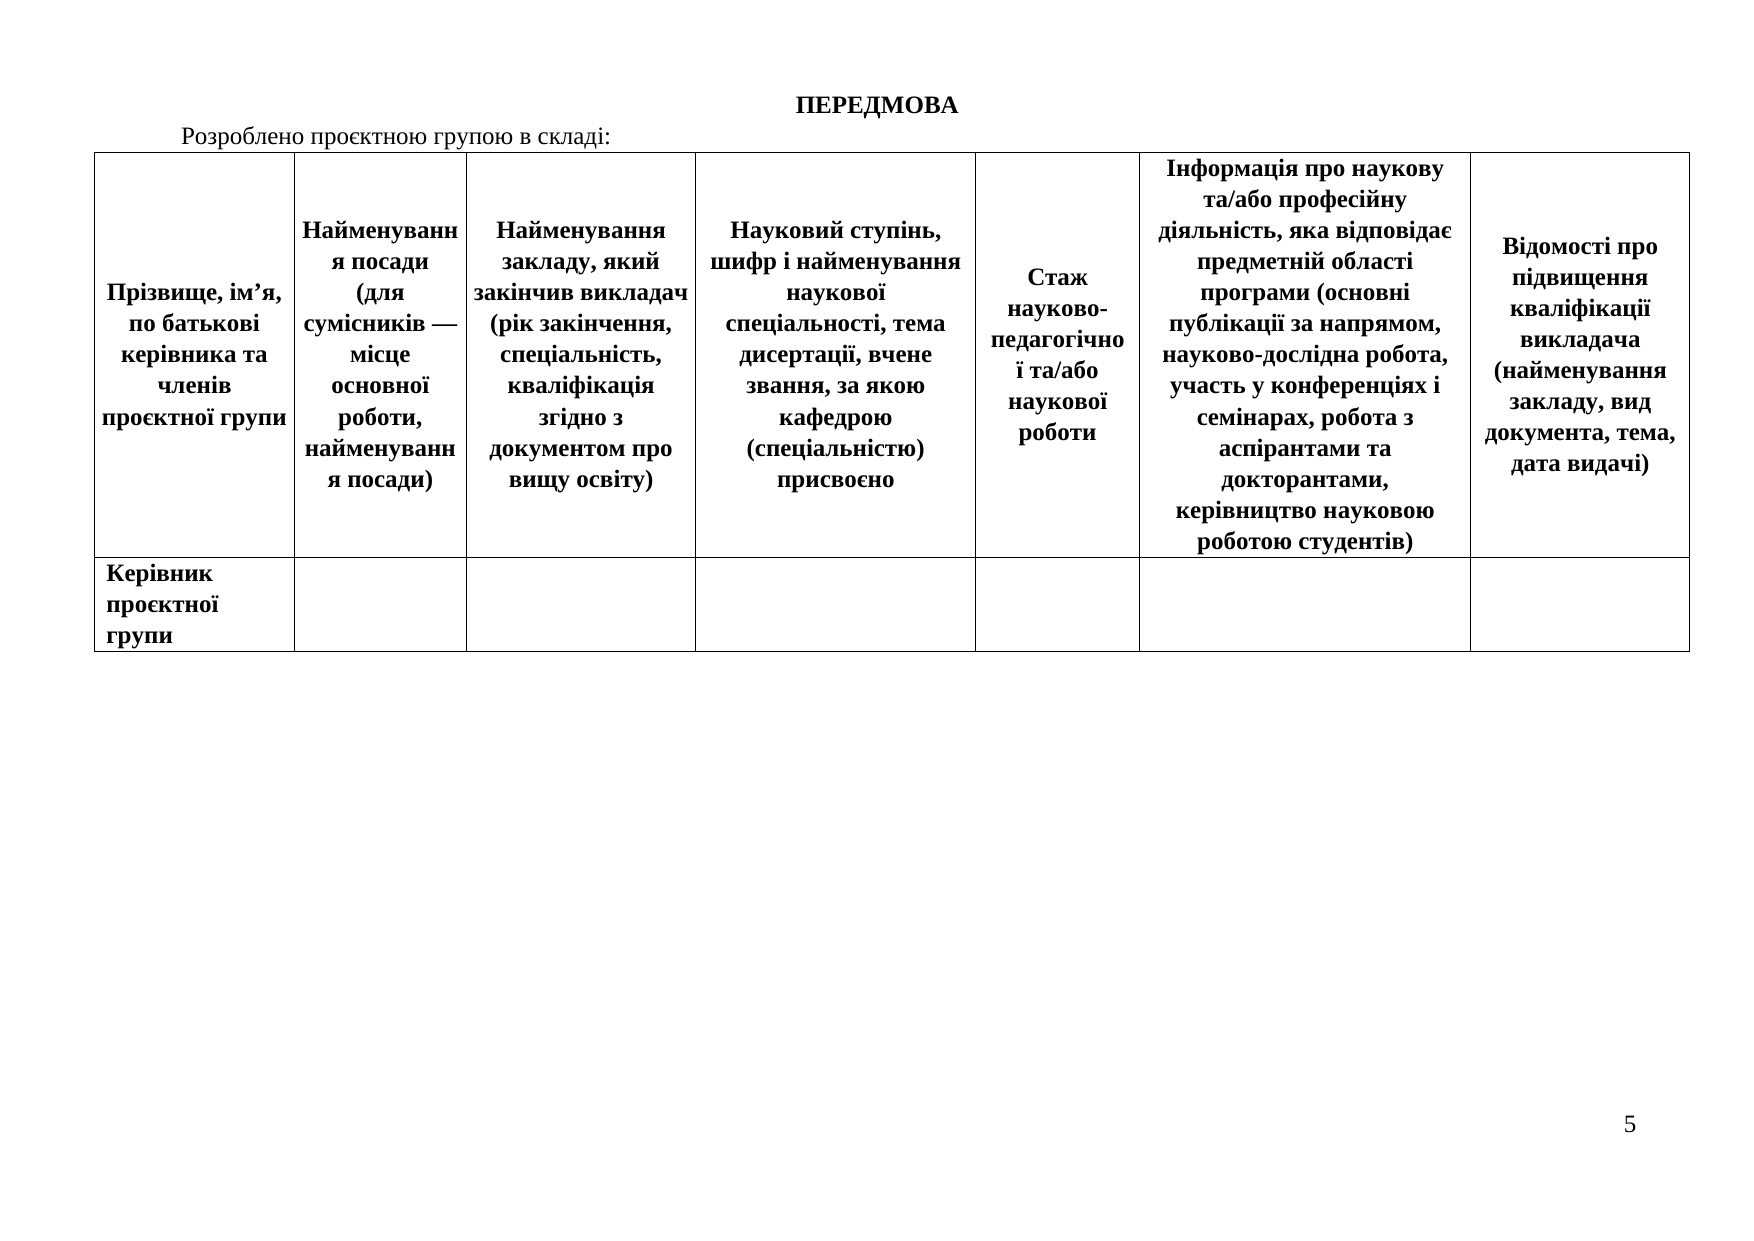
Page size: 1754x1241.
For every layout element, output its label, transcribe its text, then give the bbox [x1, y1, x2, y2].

table_cell [696, 558, 975, 651]
table_header Відомості про підвищення кваліфікації викладача (найменування закладу, вид документа, тема, дата видачі) [1471, 153, 1689, 557]
table_header Науковий ступінь, шифр і найменування наукової спеціальності, тема дисертації, вчене звання, за якою кафедрою (спеціальністю) присвоєно [696, 153, 975, 557]
table_header Найменування закладу, який закінчив викладач (рік закінчення, спеціальність, кваліфікація згідно з документом про вищу освіту) [467, 153, 695, 557]
table_header Найменування посади (для сумісників — місце основної роботи, найменування посади) [295, 153, 466, 557]
table_cell [1140, 558, 1470, 651]
text Розроблено проєктною групою в складі: [118, 121, 1636, 150]
table_header Інформація про наукову та/або професійну діяльність, яка відповідає предметній області програми (основні публікації за напрямом, науково-дослідна робота, участь у конференціях і семінарах, робота з аспірантами та докторантами, керівництво науковою роботою студентів) [1140, 153, 1470, 557]
table_header Прізвище, ім’я, по батькові керівника та членів проєктної групи [95, 153, 294, 557]
table_cell [467, 558, 695, 651]
table_cell Керівник проєктної групи [95, 558, 294, 651]
table_cell [1471, 558, 1689, 651]
table_cell [976, 558, 1139, 651]
table_header Стаж науково-педагогічної та/або наукової роботи [976, 153, 1139, 557]
table_cell [295, 558, 466, 651]
text ПЕРЕДМОВА [118, 90, 1636, 119]
